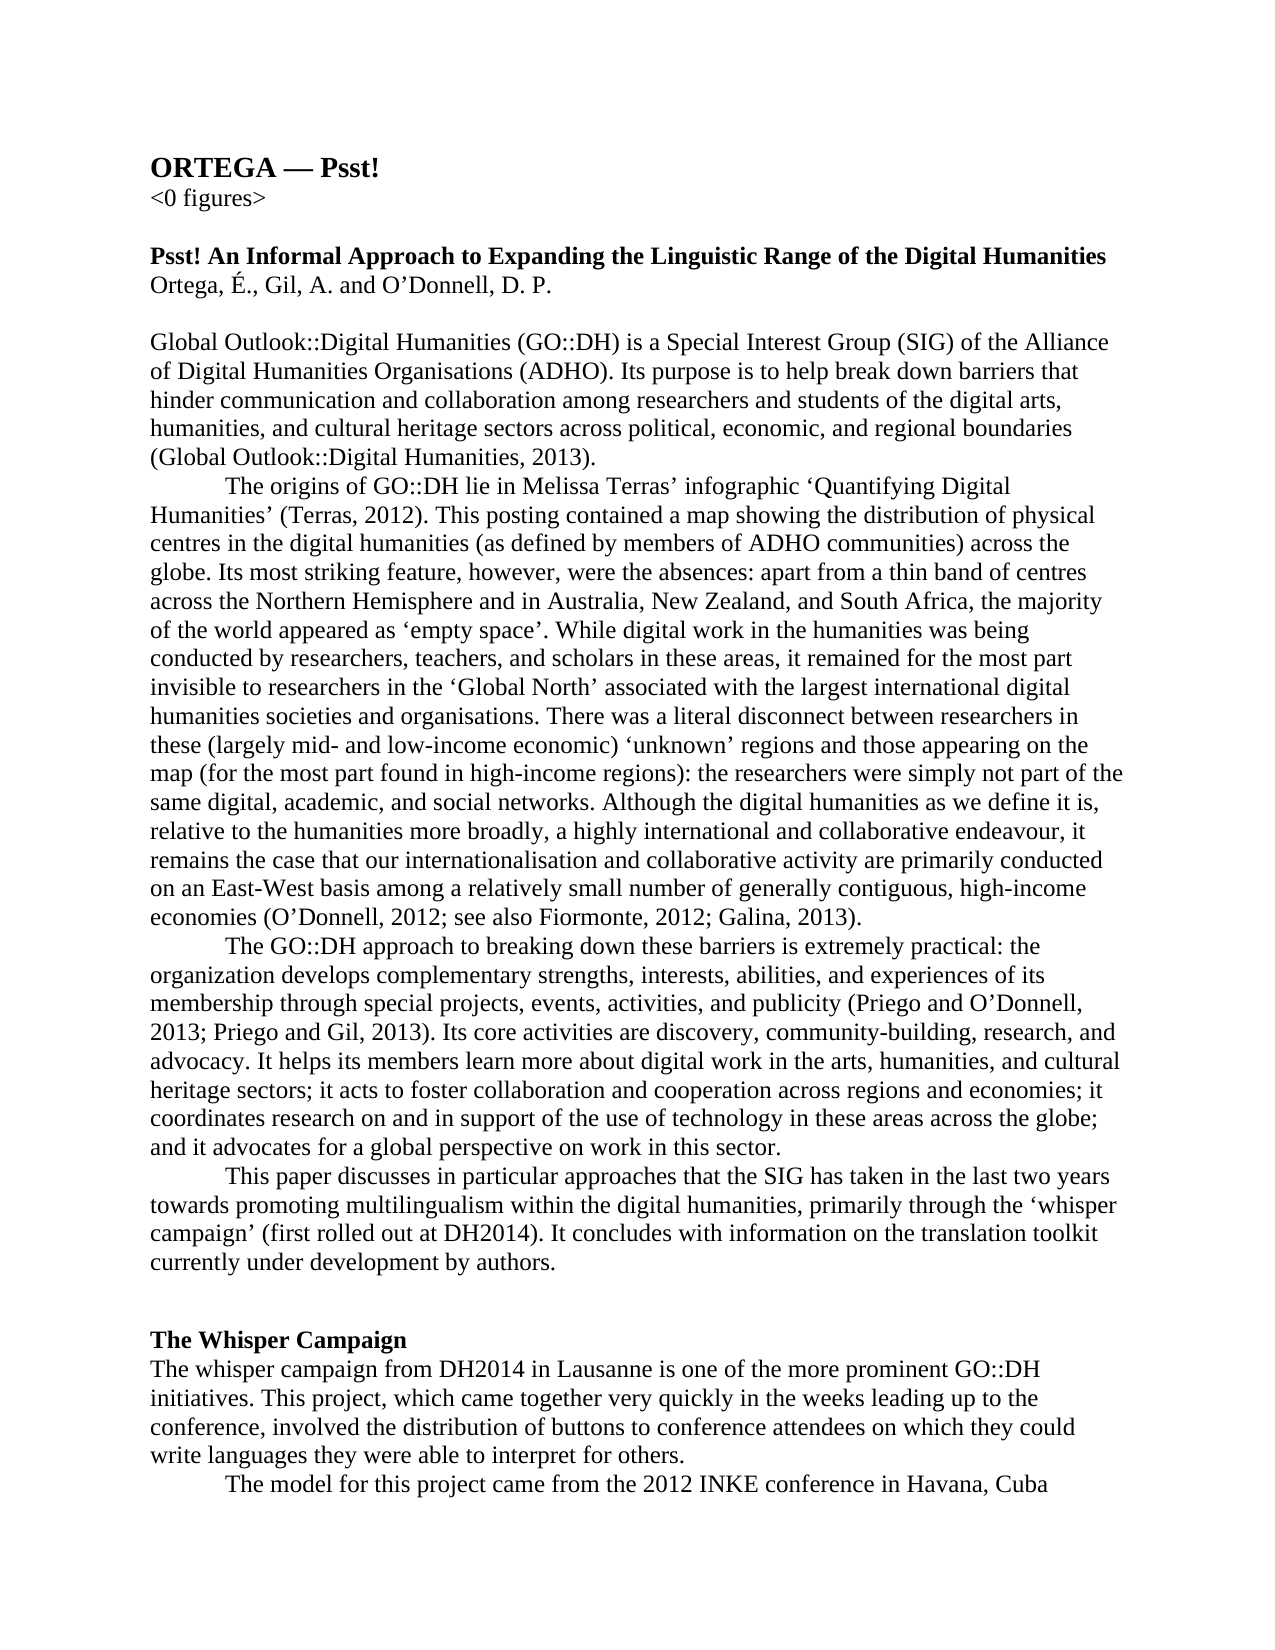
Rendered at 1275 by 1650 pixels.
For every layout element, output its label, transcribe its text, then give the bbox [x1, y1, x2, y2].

text ORTEGA — Psst! [150, 150, 1125, 183]
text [150, 1469, 1125, 1498]
text The whisper campaign from DH2014 in Lausanne is one of the more prominent GO::DH initiatives. This project, which came together very quickly in the weeks leading up to the conference, involved the distribution of buttons to conference attendees on which they could write languages they were able to interpret for others. [150, 1354, 1125, 1469]
text This paper discusses in particular approaches that the SIG has taken in the last two years towards promoting multilingualism within the digital humanities, primarily through the ‘whisper campaign’ (first rolled out at DH2014). It concludes with information on the translation toolkit currently under development by authors. [150, 1161, 1125, 1276]
text <0 figures> [150, 183, 1125, 212]
text Ortega, É., Gil, A. and O’Donnell, D. P. [150, 270, 1125, 298]
text Global Outlook::Digital Humanities (GO::DH) is a Special Interest Group (SIG) of the Alliance of Digital Humanities Organisations (ADHO). Its purpose is to help break down barriers that hinder communication and collaboration among researchers and students of the digital arts, humanities, and cultural heritage sectors across political, economic, and regional boundaries (Global Outlook::Digital Humanities, 2013). [150, 327, 1125, 471]
text The GO::DH approach to breaking down these barriers is extremely practical: the organization develops complementary strengths, interests, abilities, and experiences of its membership through special projects, events, activities, and publicity (Priego and O’Donnell, 2013; Priego and Gil, 2013). Its core activities are discovery, community-building, research, and advocacy. It helps its members learn more about digital work in the arts, humanities, and cultural heritage sectors; it acts to foster collaboration and cooperation across regions and economies; it coordinates research on and in support of the use of technology in these areas across the globe; and it advocates for a global perspective on work in this sector. [150, 931, 1125, 1161]
text The origins of GO::DH lie in Melissa Terras’ infographic ‘Quantifying Digital Humanities’ (Terras, 2012). This posting contained a map showing the distribution of physical centres in the digital humanities (as defined by members of ADHO communities) across the globe. Its most striking feature, however, were the absences: apart from a thin band of centres across the Northern Hemisphere and in Australia, New Zealand, and South Africa, the majority of the world appeared as ‘empty space’. While digital work in the humanities was being conducted by researchers, teachers, and scholars in these areas, it remained for the most part invisible to researchers in the ‘Global North’ associated with the largest international digital humanities societies and organisations. There was a literal disconnect between researchers in these (largely mid- and low-income economic) ‘unknown’ regions and those appearing on the map (for the most part found in high-income regions): the researchers were simply not part of the same digital, academic, and social networks. Although the digital humanities as we define it is, relative to the humanities more broadly, a highly international and collaborative endeavour, it remains the case that our internationalisation and collaborative activity are primarily conducted on an East-West basis among a relatively small number of generally contiguous, high-income economies (O’Donnell, 2012; see also Fiormonte, 2012; Galina, 2013). [150, 471, 1125, 931]
text The Whisper Campaign [150, 1326, 1125, 1354]
text Psst! An Informal Approach to Expanding the Linguistic Range of the Digital Humanities [150, 241, 1125, 270]
